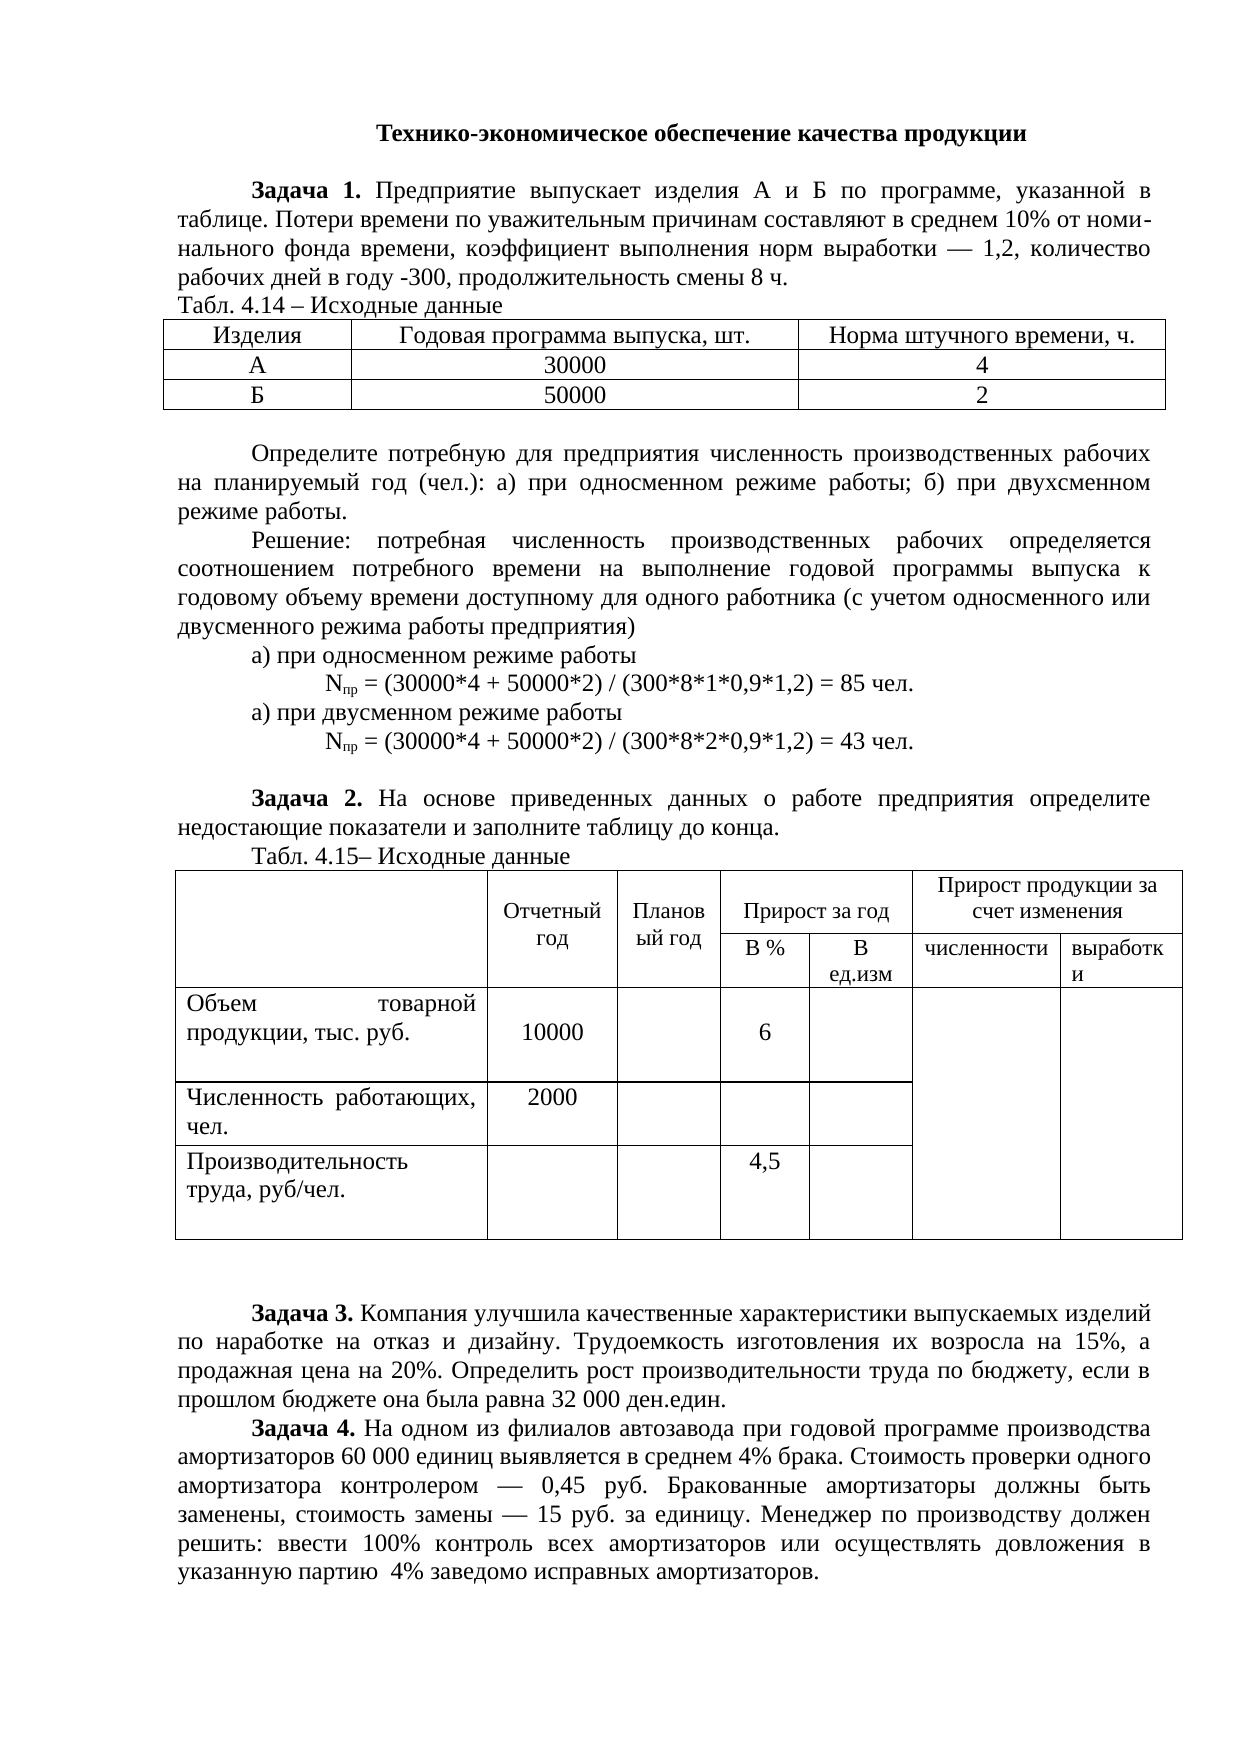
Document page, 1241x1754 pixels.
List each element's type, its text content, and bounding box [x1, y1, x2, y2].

table_cell [1061, 988, 1182, 1239]
subtitle Технико-экономическое обеспечение качества продукции [177, 118, 1152, 147]
table_cell численности [913, 934, 1060, 987]
text Задача 2. На основе приведенных данных о работе предприятия определите недостающие показатели и заполните таблицу до конца. [177, 783, 1152, 841]
text Табл. 4.14 – Исходные данные [177, 291, 1152, 319]
table_cell 50000 [352, 380, 798, 409]
table_cell [810, 988, 912, 1081]
table_cell 10000 [488, 988, 617, 1081]
table_header Прирост за год [721, 871, 912, 933]
text Определите потребную для предприятия численность производственных рабочих на планируемый год (чел.): а) при односменном режиме работы; б) при двухсменном режиме работы. [177, 438, 1152, 525]
table_cell Объем товарной продукции, тыс. руб. [176, 988, 487, 1081]
table_header Отчетный год [488, 871, 617, 987]
table_header [176, 871, 487, 987]
table_cell [618, 988, 720, 1081]
table_cell Производительность труда, руб/чел. [176, 1146, 487, 1239]
text а) при двусменном режиме работы [177, 697, 1152, 726]
table_header Годовая программа выпуска, шт. [352, 320, 798, 349]
table_header Изделия [164, 320, 351, 349]
table_cell выработки [1061, 934, 1182, 987]
table_cell 4 [799, 350, 1165, 379]
text Задача 1. Предприятие выпускает изделия А и Б по программе, указанной в таблице. Потери времени по уважительным причинам составляют в среднем 10% от номинального фонда времени, коэффициент выполнения норм выработки — 1,2, количество рабочих дней в году -300, продолжительность смены 8 ч. [177, 176, 1152, 291]
table_cell [913, 988, 1060, 1239]
table_header Норма штучного времени, ч. [799, 320, 1165, 349]
table_cell [488, 1146, 617, 1239]
text Nпр = (30000*4 + 50000*2) / (300*8*2*0,9*1,2) = 43 чел. [177, 726, 1152, 755]
table_cell 2000 [488, 1083, 617, 1145]
table_cell 2 [799, 380, 1165, 409]
text Решение: потребная численность производственных рабочих определяется соотношением потребного времени на выполнение годовой программы выпуска к годовому объему времени доступному для одного работника (с учетом односменного или двусменного режима работы предприятия) [177, 525, 1152, 640]
text Задача 3. Компания улучшила качественные характеристики выпускаемых изделий по наработке на отказ и дизайну. Трудоемкость изготовления их возросла на 15%, а продажная цена на 20%. Определить рост производительности труда по бюджету, если в прошлом бюджете она была равна 32 000 ден.един. [177, 1298, 1152, 1413]
table_header Прирост продукции за счет изменения [913, 871, 1182, 933]
table_cell [618, 1083, 720, 1145]
table_cell В % [721, 934, 809, 987]
table_cell 4,5 [721, 1146, 809, 1239]
table_cell [721, 1083, 809, 1145]
table_cell 30000 [352, 350, 798, 379]
text Nпр = (30000*4 + 50000*2) / (300*8*1*0,9*1,2) = 85 чел. [177, 668, 1152, 697]
table_cell [810, 1083, 912, 1145]
table_cell [618, 1146, 720, 1239]
table_cell В ед.изм [810, 934, 912, 987]
text а) при односменном режиме работы [177, 640, 1152, 668]
text Задача 4. На одном из филиалов автозавода при годовой программе производства амортизаторов 60 000 единиц выявляется в среднем 4% брака. Стоимость проверки одного амортизатора контролером — 0,45 руб. Бракованные амортизаторы должны быть заменены, стоимость замены — 15 руб. за единицу. Менеджер по производству должен решить: ввести 100% контроль всех амортизаторов или осуществлять довложения в указанную партию 4% заведомо исправных амортизаторов. [177, 1413, 1152, 1585]
table_cell А [164, 350, 351, 379]
table_header Плановый год [618, 871, 720, 987]
table_cell Численность работающих, чел. [176, 1083, 487, 1145]
table_cell Б [164, 380, 351, 409]
text Табл. 4.15– Исходные данные [177, 841, 1152, 870]
table_cell 6 [721, 988, 809, 1081]
table_cell [810, 1146, 912, 1239]
